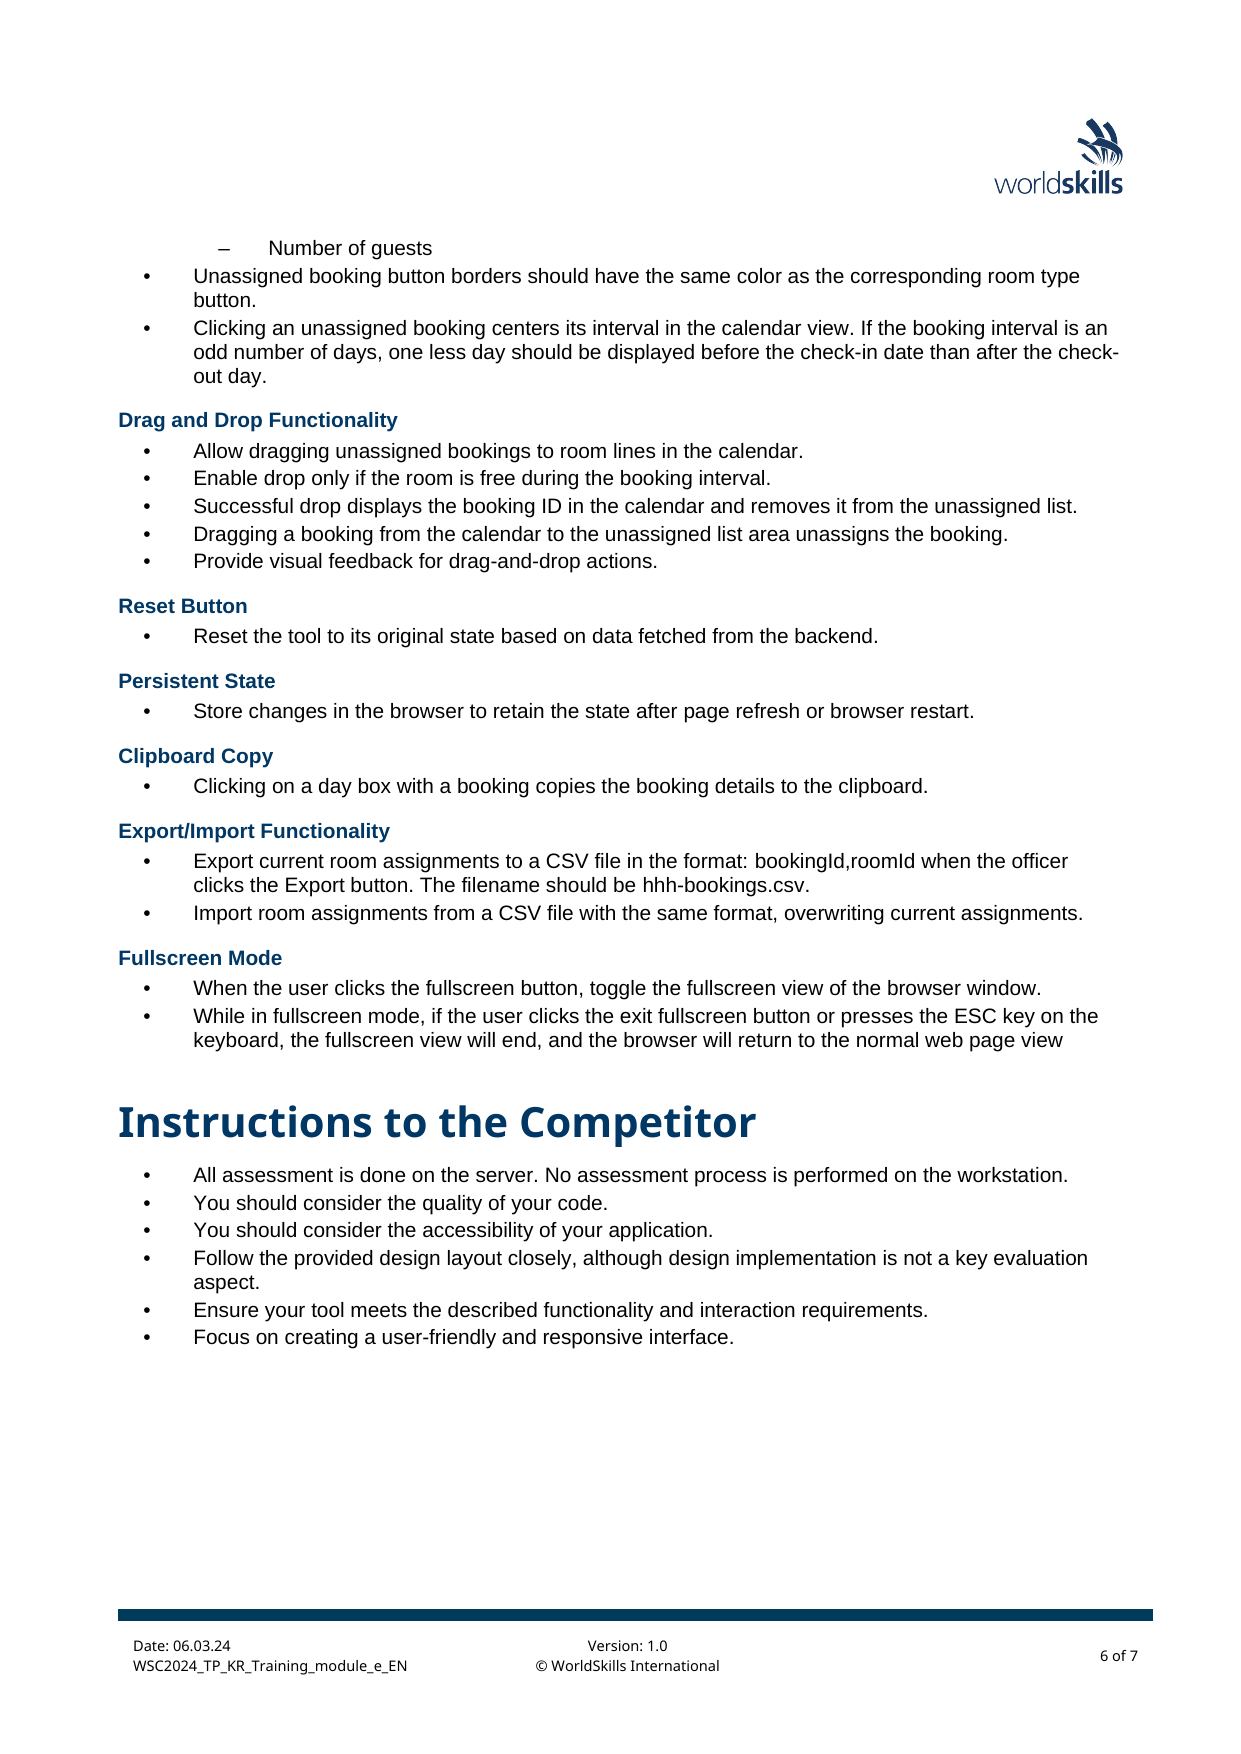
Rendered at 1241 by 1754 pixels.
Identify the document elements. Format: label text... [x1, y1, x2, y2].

subtitle Reset Button [118, 594, 1122, 618]
list Store changes in the browser to retain the state after page refresh or browser restart. [143, 699, 1122, 723]
list Reset the tool to its original state based on data fetched from the backend. [143, 624, 1122, 648]
list Enable drop only if the room is free during the booking interval. [143, 466, 1122, 490]
subtitle Drag and Drop Functionality [118, 408, 1122, 432]
list Successful drop displays the booking ID in the calendar and removes it from the unassigned list. [143, 494, 1122, 518]
list Provide visual feedback for drag-and-drop actions. [143, 549, 1122, 573]
list Clicking on a day box with a booking copies the booking details to the clipboard. [143, 774, 1122, 798]
list Clicking an unassigned booking centers its interval in the calendar view. If the booking interval is an odd number of days, one less day should be displayed before the check-in date than after the check-out day. [143, 316, 1122, 387]
subtitle Fullscreen Mode [118, 946, 1122, 970]
list You should consider the quality of your code. [143, 1190, 1122, 1214]
list Unassigned booking button borders should have the same color as the corresponding room type button. [143, 264, 1122, 312]
list Import room assignments from a CSV file with the same format, overwriting current assignments. [143, 901, 1122, 925]
list Ensure your tool meets the described functionality and interaction requirements. [143, 1297, 1122, 1321]
list Number of guests [218, 236, 1122, 260]
subtitle Export/Import Functionality [118, 819, 1122, 843]
subtitle Instructions to the Competitor [118, 1093, 1122, 1150]
list All assessment is done on the server. No assessment process is performed on the workstation. [143, 1163, 1122, 1187]
list Allow dragging unassigned bookings to room lines in the calendar. [143, 438, 1122, 462]
list You should consider the accessibility of your application. [143, 1218, 1122, 1242]
list Focus on creating a user-friendly and responsive interface. [143, 1325, 1122, 1349]
list Follow the provided design layout closely, although design implementation is not a key evaluation aspect. [143, 1246, 1122, 1294]
subtitle Clipboard Copy [118, 744, 1122, 768]
subtitle Persistent State [118, 669, 1122, 693]
list While in fullscreen mode, if the user clicks the exit fullscreen button or presses the ESC key on the keyboard, the fullscreen view will end, and the browser will return to the normal web page view [143, 1004, 1122, 1052]
list Export current room assignments to a CSV file in the format: bookingId,roomId when the officer clicks the Export button. The filename should be hhh-bookings.csv. [143, 849, 1122, 897]
list When the user clicks the fullscreen button, toggle the fullscreen view of the browser window. [143, 976, 1122, 1000]
picture [994, 118, 1123, 194]
list Dragging a booking from the calendar to the unassigned list area unassigns the booking. [143, 522, 1122, 546]
